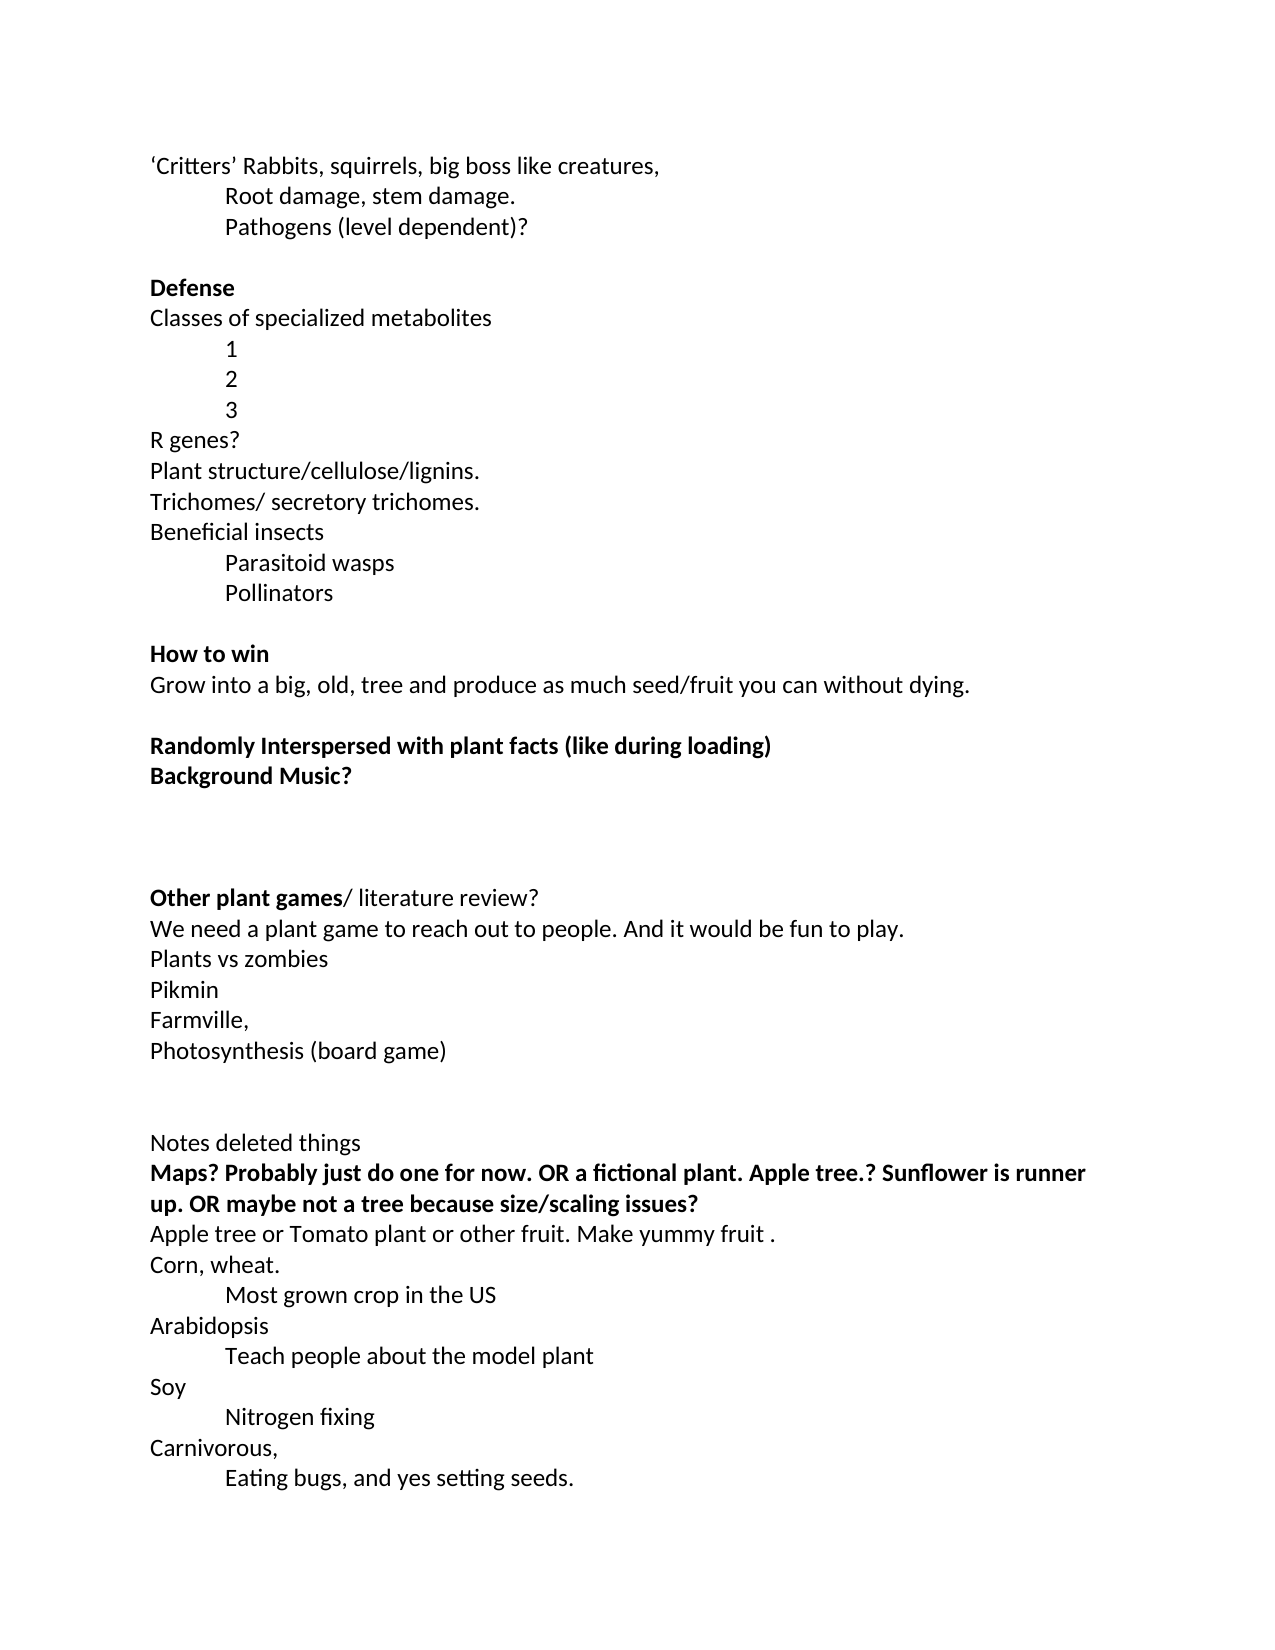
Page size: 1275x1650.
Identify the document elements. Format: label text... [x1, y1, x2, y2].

text Background Music? [150, 760, 1125, 791]
text Teach people about the model plant [150, 1340, 1125, 1371]
text How to win [150, 638, 1125, 669]
text Eating bugs, and yes setting seeds. [150, 1462, 1125, 1493]
text Corn, wheat. [150, 1249, 1125, 1279]
text 1 [150, 333, 1125, 364]
text Grow into a big, old, tree and produce as much seed/fruit you can without dying. [150, 669, 1125, 699]
text Carnivorous, [150, 1432, 1125, 1462]
text Randomly Interspersed with plant facts (like during loading) [150, 730, 1125, 760]
text Root damage, stem damage. [150, 181, 1125, 211]
text Beneficial insects [150, 516, 1125, 547]
text Arabidopsis [150, 1310, 1125, 1340]
text Maps? Probably just do one for now. OR a fictional plant. Apple tree.? Sunflower is runner up. OR maybe not a tree because size/scaling issues? [150, 1157, 1125, 1218]
text Most grown crop in the US [150, 1279, 1125, 1310]
text We need a plant game to reach out to people. And it would be fun to play. [150, 913, 1125, 943]
text Soy [150, 1371, 1125, 1401]
text Plants vs zombies [150, 943, 1125, 974]
text 3 [150, 394, 1125, 425]
text Apple tree or Tomato plant or other fruit. Make yummy fruit . [150, 1218, 1125, 1249]
text Parasitoid wasps [150, 547, 1125, 577]
text Defense [150, 272, 1125, 303]
text R genes? [150, 425, 1125, 455]
text Nitrogen fixing [150, 1401, 1125, 1432]
text Other plant games/ literature review? [150, 852, 1125, 913]
text Photosynthesis (board game) [150, 1035, 1125, 1066]
text Pikmin [150, 974, 1125, 1004]
text Notes deleted things [150, 1127, 1125, 1157]
text Classes of specialized metabolites [150, 303, 1125, 333]
text Farmville, [150, 1004, 1125, 1035]
text Pathogens (level dependent)? [150, 211, 1125, 242]
text ‘Critters’ Rabbits, squirrels, big boss like creatures, [150, 150, 1125, 181]
text 2 [150, 364, 1125, 394]
text Pollinators [150, 577, 1125, 608]
text Plant structure/cellulose/lignins. [150, 455, 1125, 486]
text Trichomes/ secretory trichomes. [150, 486, 1125, 516]
